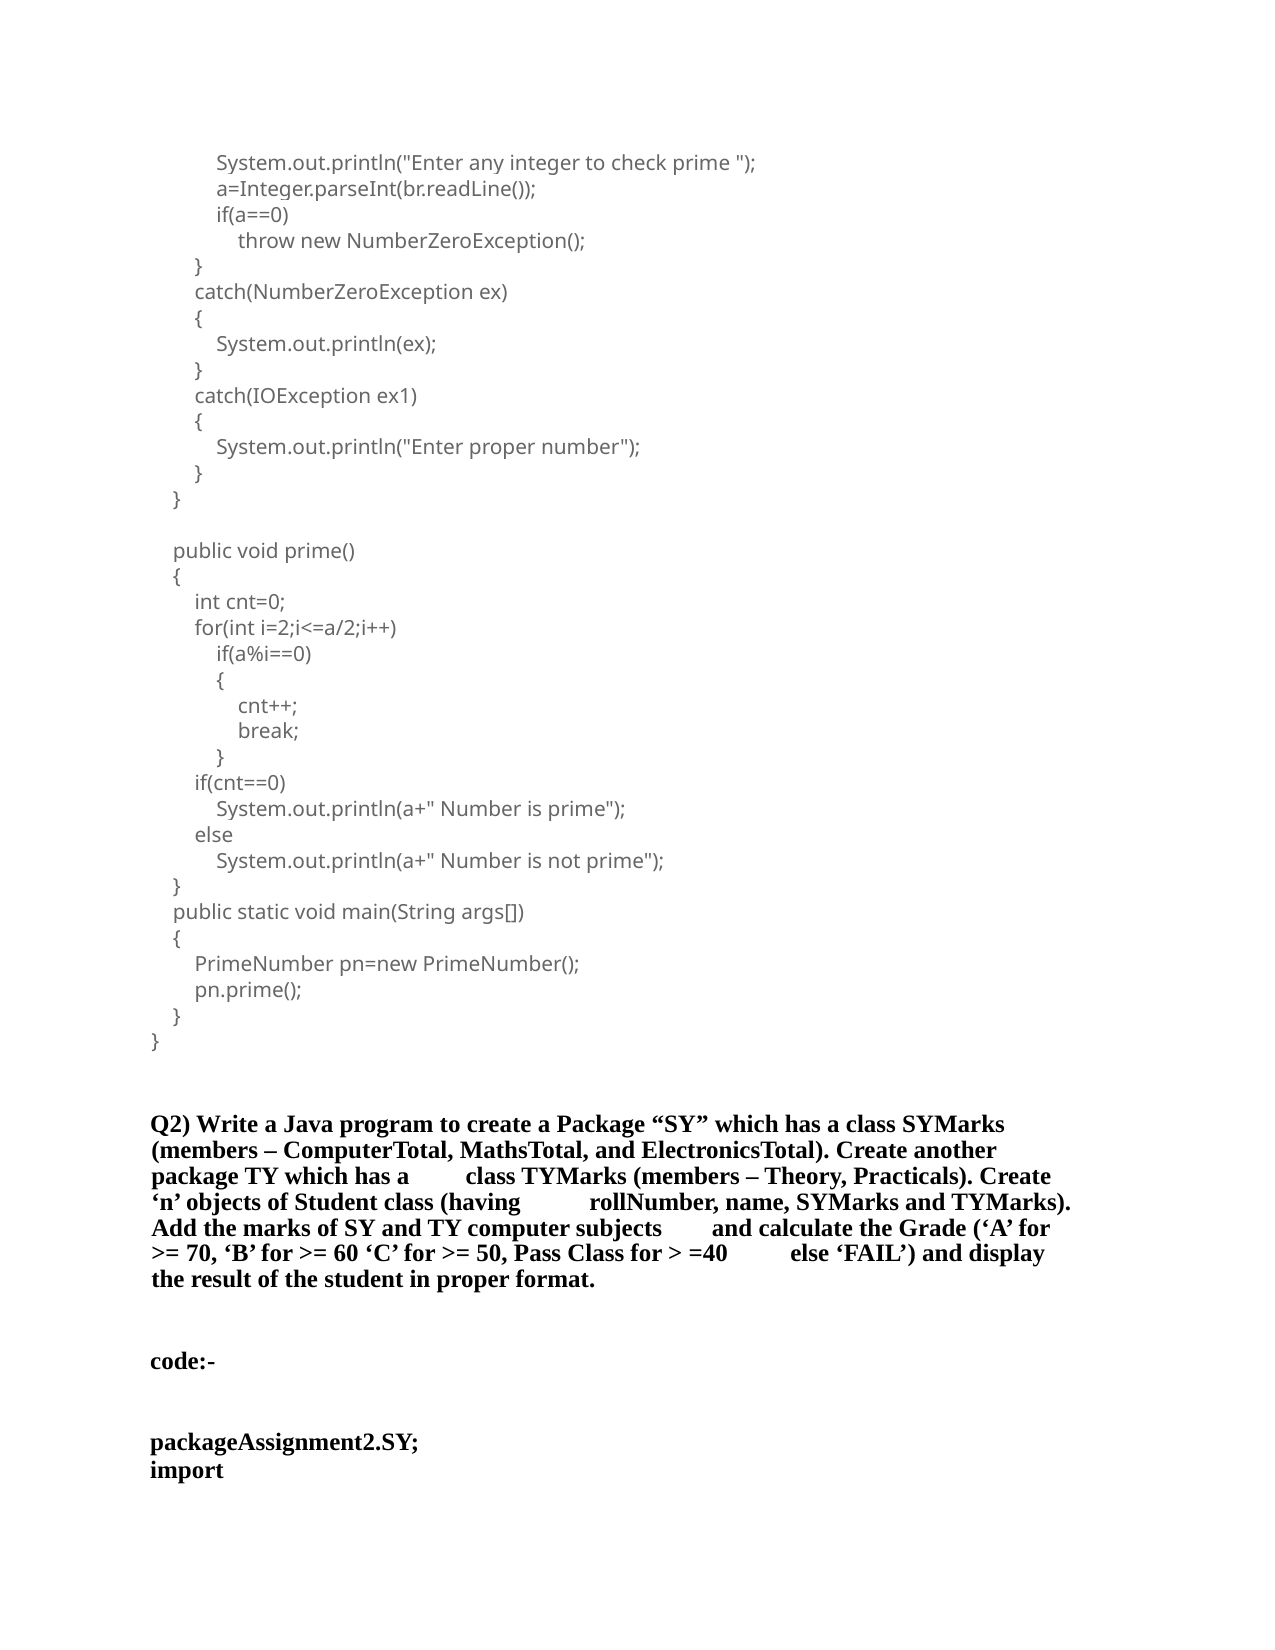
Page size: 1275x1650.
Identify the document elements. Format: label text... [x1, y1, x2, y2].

text code:- [150, 1349, 1075, 1374]
text packageAssignment2.SY; [150, 1430, 1075, 1456]
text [150, 150, 1125, 1054]
text import [150, 1457, 1075, 1483]
text Q2) Write a Java program to create a Package “SY” which has a class SYMarks (members – ComputerTotal, MathsTotal, and ElectronicsTotal). Create another package TY which has a class TYMarks (members – Theory, Practicals). Create ‘n’ objects of Student class (having rollNumber, name, SYMarks and TYMarks). Add the marks of SY and TY computer subjects and calculate the Grade (‘A’ for >= 70, ‘B’ for >= 60 ‘C’ for >= 50, Pass Class for > =40 else ‘FAIL’) and display the result of the student in proper format. [150, 1112, 1075, 1293]
